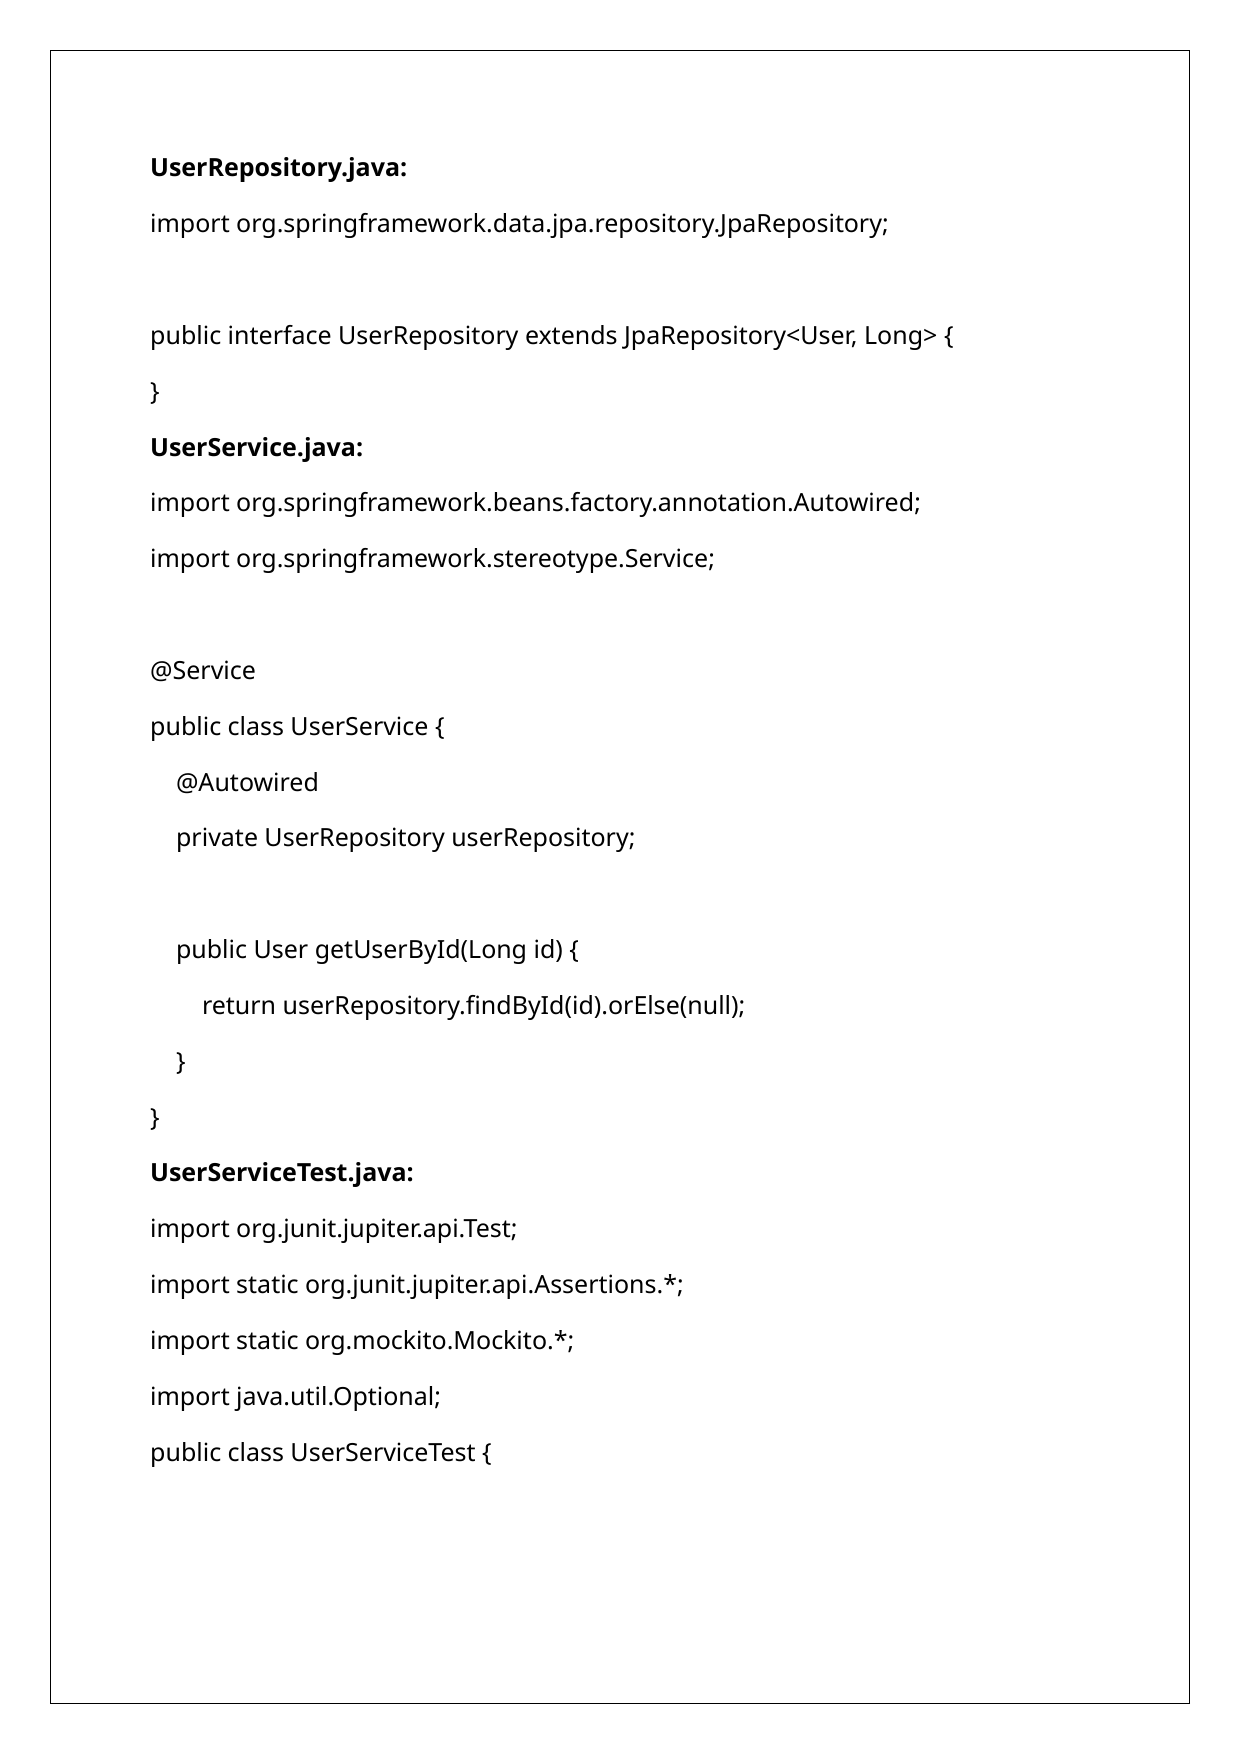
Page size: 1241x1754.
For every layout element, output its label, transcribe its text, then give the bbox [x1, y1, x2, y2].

text import org.springframework.data.jpa.repository.JpaRepository; [150, 206, 1090, 240]
text private UserRepository userRepository; [150, 820, 1090, 854]
text @Autowired [150, 764, 1090, 798]
text } [150, 1043, 1090, 1077]
text public interface UserRepository extends JpaRepository<User, Long> { [150, 317, 1090, 352]
text import static org.junit.jupiter.api.Assertions.*; [150, 1267, 1090, 1301]
text UserRepository.java: [150, 150, 1090, 184]
text @Service [150, 652, 1090, 687]
text return userRepository.findById(id).orElse(null); [150, 987, 1090, 1022]
text public class UserServiceTest { [150, 1434, 1090, 1468]
text import org.springframework.beans.factory.annotation.Autowired; [150, 485, 1090, 519]
text } [150, 1099, 1090, 1133]
text UserService.java: [150, 429, 1090, 463]
text import org.junit.jupiter.api.Test; [150, 1211, 1090, 1245]
text public class UserService { [150, 708, 1090, 742]
text import static org.mockito.Mockito.*; [150, 1322, 1090, 1357]
text import java.util.Optional; [150, 1378, 1090, 1412]
text } [150, 373, 1090, 407]
text public User getUserById(Long id) { [150, 932, 1090, 966]
text import org.springframework.stereotype.Service; [150, 541, 1090, 575]
text UserServiceTest.java: [150, 1155, 1090, 1189]
